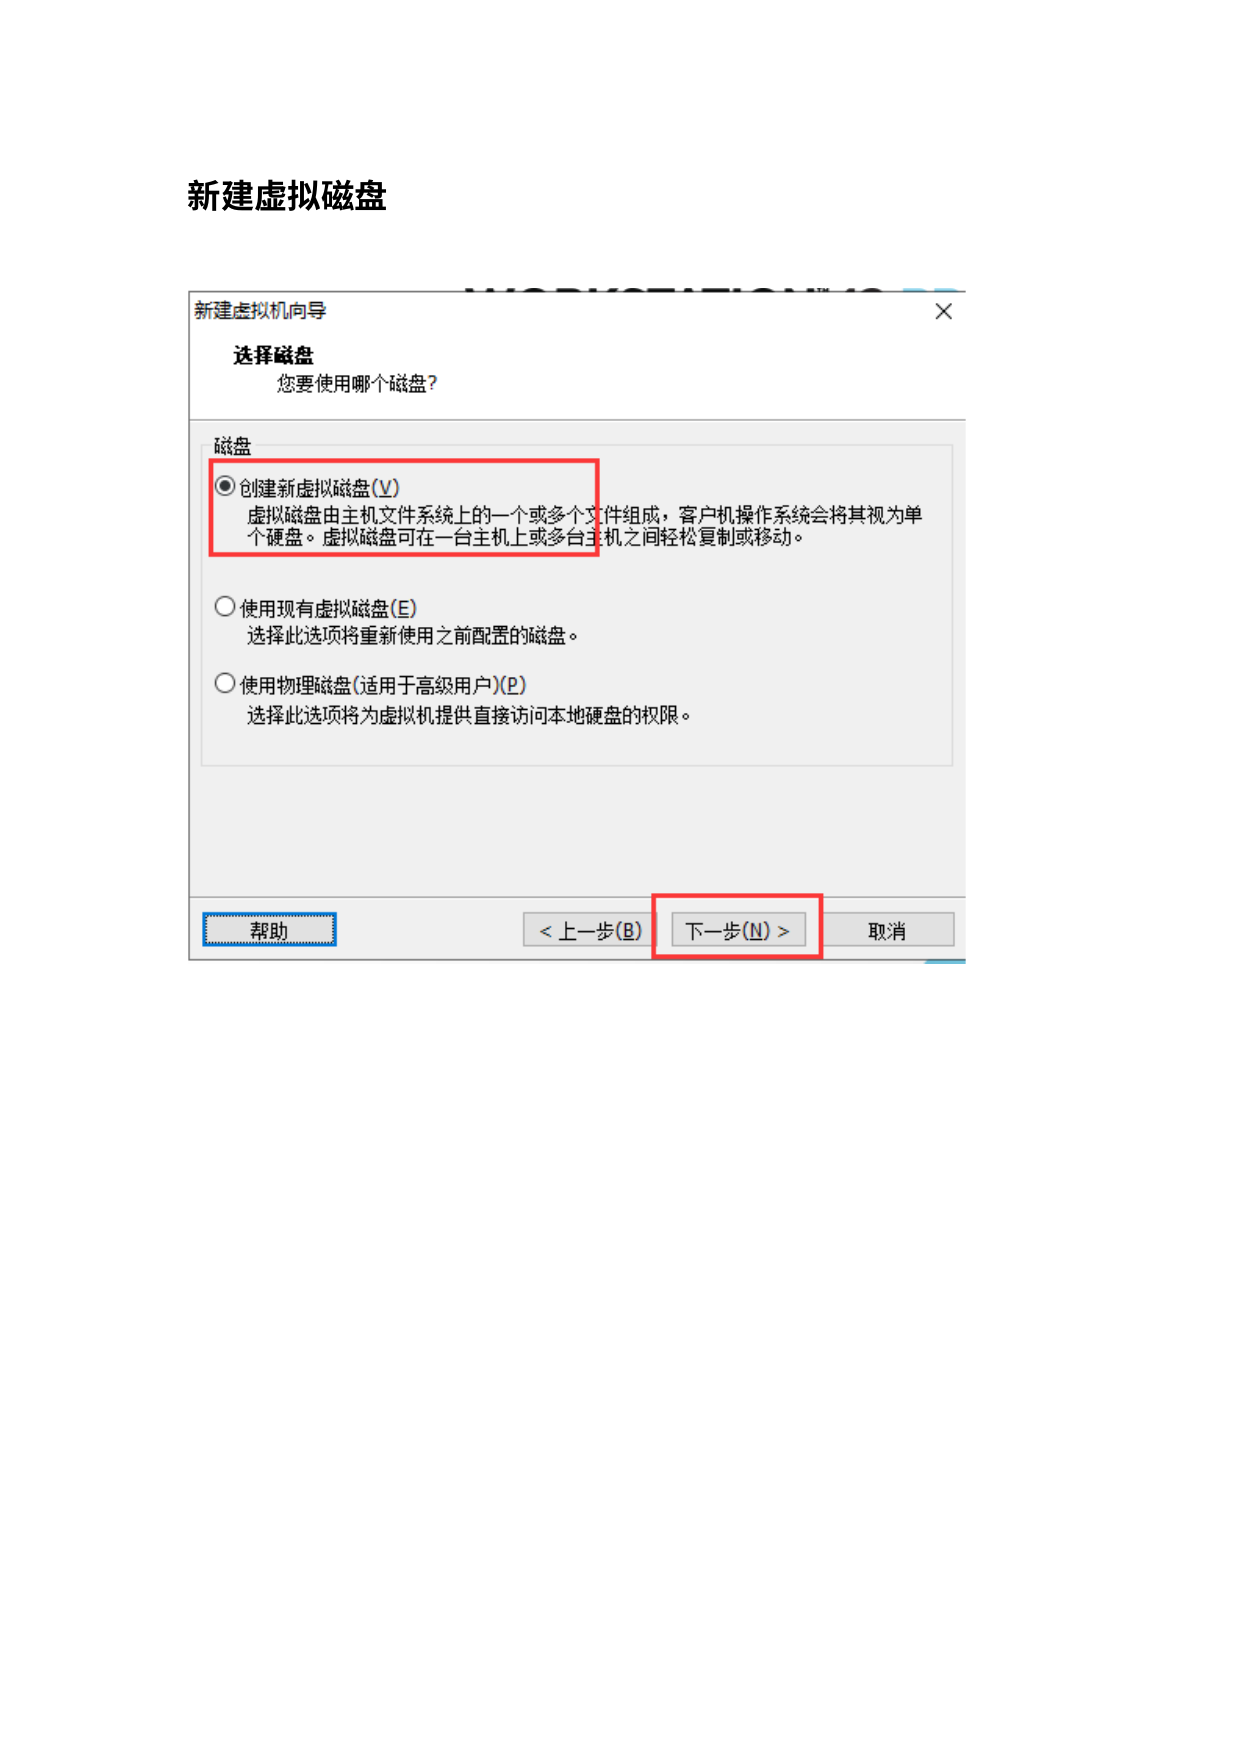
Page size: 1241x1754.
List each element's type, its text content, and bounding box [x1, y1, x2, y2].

subtitle 新建虚拟磁盘 [187, 162, 1053, 227]
picture [187, 288, 966, 964]
